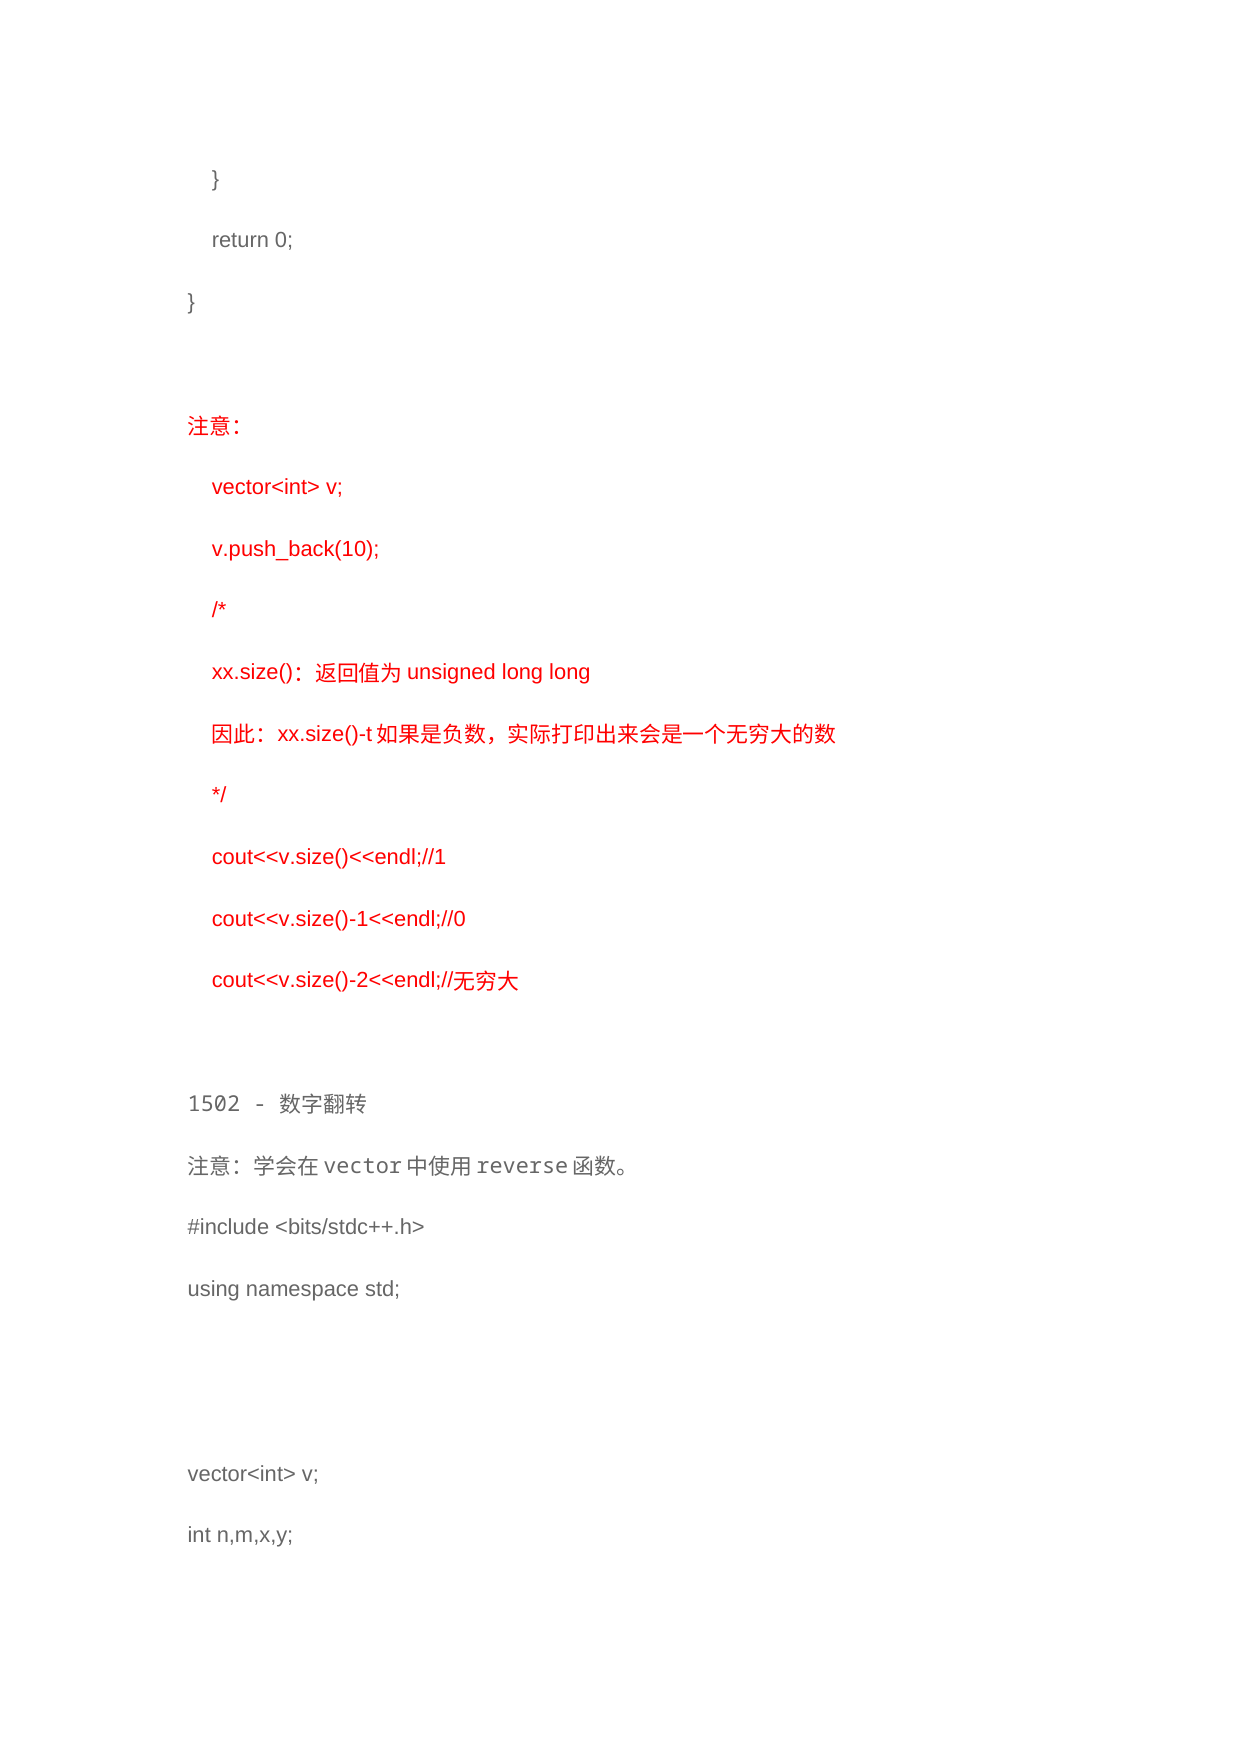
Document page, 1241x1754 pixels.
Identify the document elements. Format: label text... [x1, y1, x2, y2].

text /* [187, 594, 1053, 626]
text } [187, 162, 1053, 194]
text cout<<v.size()-1<<endl;//0 [187, 902, 1053, 934]
text 注意：学会在vector中使用reverse函数。 [187, 1149, 1053, 1181]
text return 0; [187, 224, 1053, 256]
text cout<<v.size()<<endl;//1 [187, 840, 1053, 873]
text 1502 - 数字翻转 [187, 1087, 1053, 1119]
text v.push_back(10); [187, 532, 1053, 564]
text 因此：xx.size()-t如果是负数，实际打印出来会是一个无穷大的数 [187, 717, 1053, 749]
text using namespace std; [187, 1272, 1053, 1304]
text xx.size()：返回值为unsigned long long [187, 655, 1053, 688]
text int n,m,x,y; [187, 1519, 1053, 1551]
text vector<int> v; [187, 470, 1053, 503]
text */ [187, 779, 1053, 811]
text vector<int> v; [187, 1457, 1053, 1489]
text 注意： [187, 409, 1053, 441]
text #include <bits/stdc++.h> [187, 1210, 1053, 1243]
text } [187, 285, 1053, 318]
text cout<<v.size()-2<<endl;//无穷大 [187, 964, 1053, 996]
